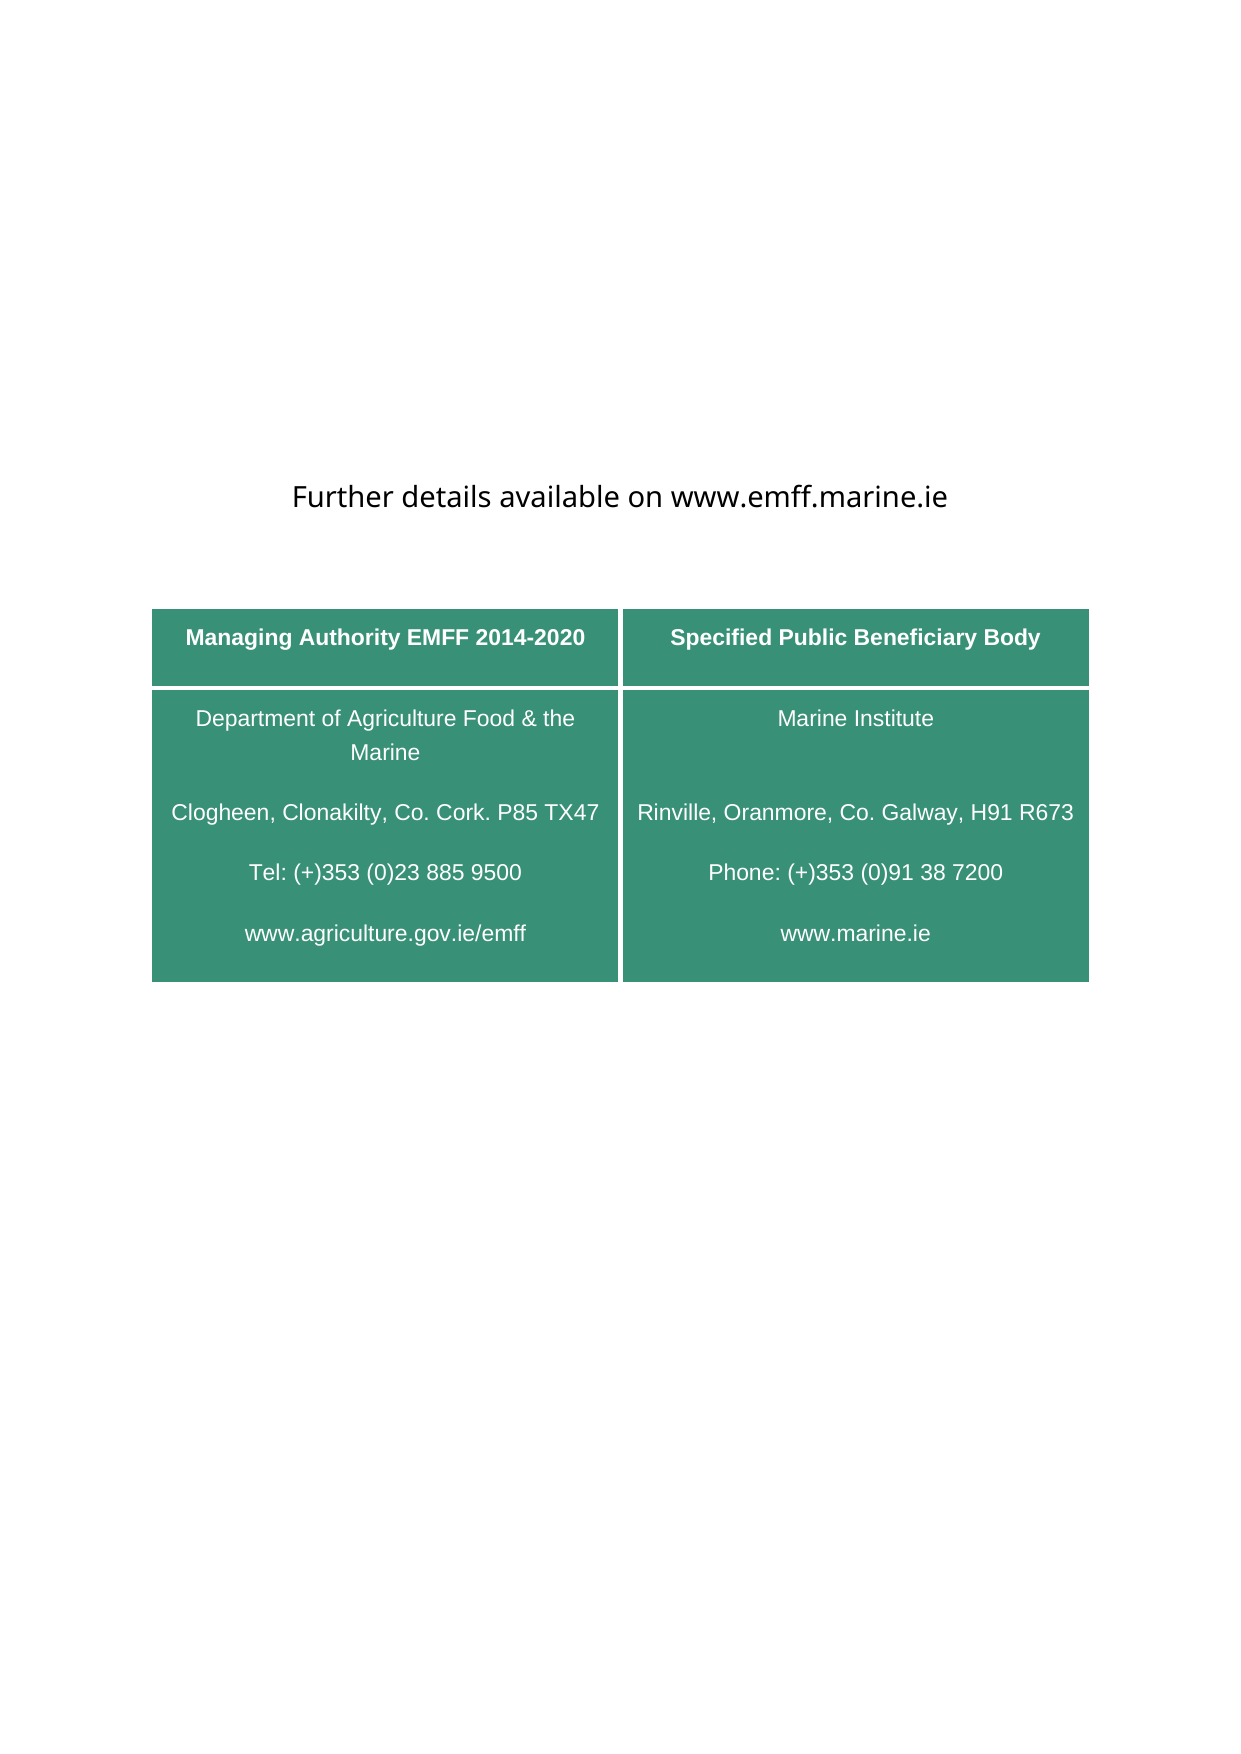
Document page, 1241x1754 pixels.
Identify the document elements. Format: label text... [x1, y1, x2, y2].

table_cell Department of Agriculture Food & the Marine Clogheen, Clonakilty, Co. Cork. P85 TX47 Tel: (+)353 (0)23 885 9500 www.agriculture.gov.ie/emff [152, 690, 618, 982]
table_header Specified Public Beneficiary Body [623, 609, 1089, 686]
text Further details available on www.emff.marine.ie [150, 477, 1090, 516]
table_cell Marine Institute Rinville, Oranmore, Co. Galway, H91 R673 Phone: (+)353 (0)91 38 7200 www.marine.ie [623, 690, 1089, 982]
table_header Managing Authority EMFF 2014-2020 [152, 609, 618, 686]
